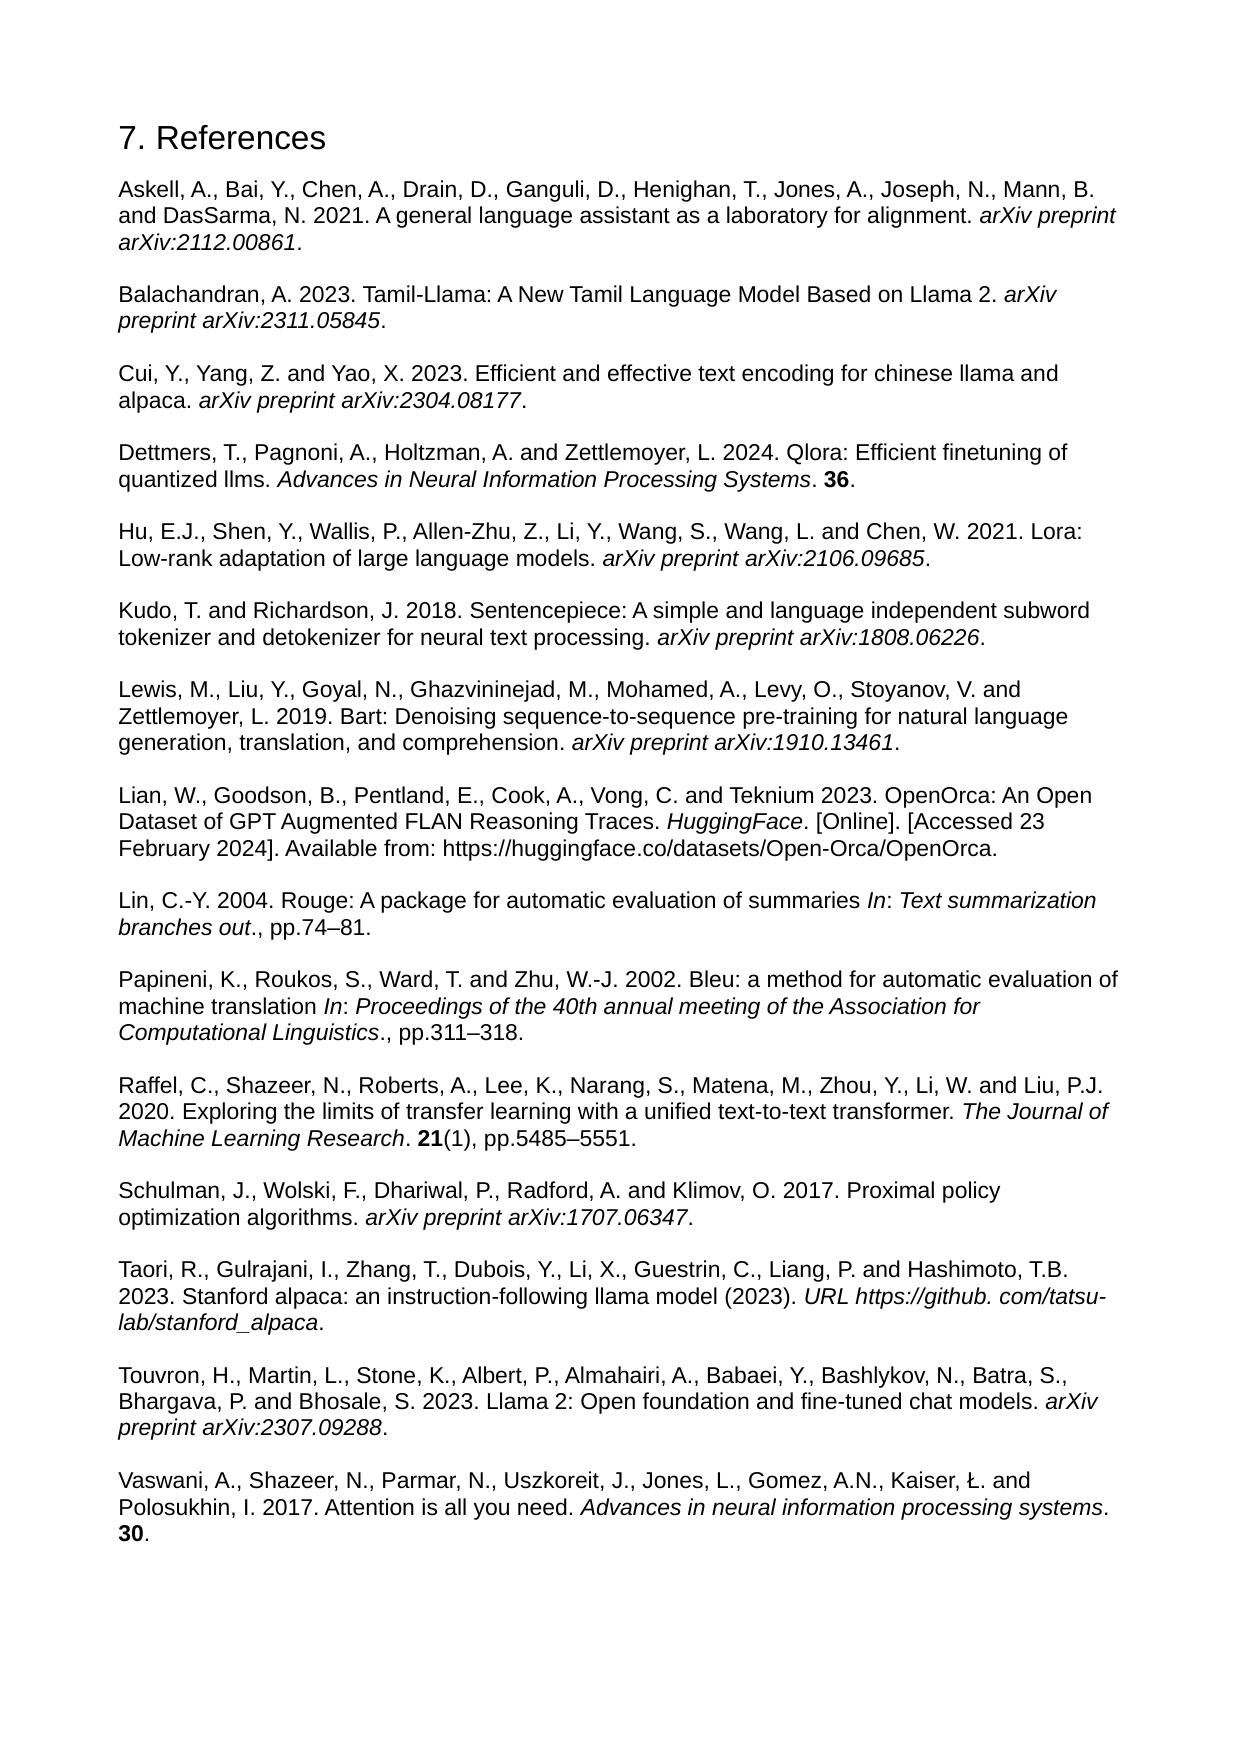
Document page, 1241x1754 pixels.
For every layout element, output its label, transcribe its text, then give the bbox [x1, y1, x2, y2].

text Dettmers, T., Pagnoni, A., Holtzman, A. and Zettlemoyer, L. 2024. Qlora: Efficient finetuning of quantized llms. Advances in Neural Information Processing Systems. 36. [118, 439, 1122, 492]
text Kudo, T. and Richardson, J. 2018. Sentencepiece: A simple and language independent subword tokenizer and detokenizer for neural text processing. arXiv preprint arXiv:1808.06226. [118, 597, 1122, 650]
text Balachandran, A. 2023. Tamil-Llama: A New Tamil Language Model Based on Llama 2. arXiv preprint arXiv:2311.05845. [118, 281, 1122, 334]
text Touvron, H., Martin, L., Stone, K., Albert, P., Almahairi, A., Babaei, Y., Bashlykov, N., Batra, S., Bhargava, P. and Bhosale, S. 2023. Llama 2: Open foundation and fine-tuned chat models. arXiv preprint arXiv:2307.09288. [118, 1362, 1122, 1441]
text Lewis, M., Liu, Y., Goyal, N., Ghazvininejad, M., Mohamed, A., Levy, O., Stoyanov, V. and Zettlemoyer, L. 2019. Bart: Denoising sequence-to-sequence pre-training for natural language generation, translation, and comprehension. arXiv preprint arXiv:1910.13461. [118, 676, 1122, 756]
text Raffel, C., Shazeer, N., Roberts, A., Lee, K., Narang, S., Matena, M., Zhou, Y., Li, W. and Liu, P.J. 2020. Exploring the limits of transfer learning with a unified text-to-text transformer. The Journal of Machine Learning Research. 21(1), pp.5485–5551. [118, 1072, 1122, 1151]
text Taori, R., Gulrajani, I., Zhang, T., Dubois, Y., Li, X., Guestrin, C., Liang, P. and Hashimoto, T.B. 2023. Stanford alpaca: an instruction-following llama model (2023). URL https://github. com/tatsu-lab/stanford_alpaca. [118, 1256, 1122, 1335]
text Lin, C.-Y. 2004. Rouge: A package for automatic evaluation of summaries In: Text summarization branches out., pp.74–81. [118, 887, 1122, 940]
text Hu, E.J., Shen, Y., Wallis, P., Allen-Zhu, Z., Li, Y., Wang, S., Wang, L. and Chen, W. 2021. Lora: Low-rank adaptation of large language models. arXiv preprint arXiv:2106.09685. [118, 518, 1122, 571]
text Askell, A., Bai, Y., Chen, A., Drain, D., Ganguli, D., Henighan, T., Jones, A., Joseph, N., Mann, B. and DasSarma, N. 2021. A general language assistant as a laboratory for alignment. arXiv preprint arXiv:2112.00861. [118, 176, 1122, 255]
text Papineni, K., Roukos, S., Ward, T. and Zhu, W.-J. 2002. Bleu: a method for automatic evaluation of machine translation In: Proceedings of the 40th annual meeting of the Association for Computational Linguistics., pp.311–318. [118, 966, 1122, 1045]
subtitle References [118, 118, 1122, 157]
text Vaswani, A., Shazeer, N., Parmar, N., Uszkoreit, J., Jones, L., Gomez, A.N., Kaiser, Ł. and Polosukhin, I. 2017. Attention is all you need. Advances in neural information processing systems. 30. [118, 1467, 1122, 1546]
text Schulman, J., Wolski, F., Dhariwal, P., Radford, A. and Klimov, O. 2017. Proximal policy optimization algorithms. arXiv preprint arXiv:1707.06347. [118, 1177, 1122, 1230]
text Lian, W., Goodson, B., Pentland, E., Cook, A., Vong, C. and Teknium 2023. OpenOrca: An Open Dataset of GPT Augmented FLAN Reasoning Traces. HuggingFace. [Online]. [Accessed 23 February 2024]. Available from: https://huggingface.co/datasets/Open-Orca/OpenOrca. [118, 782, 1122, 861]
text Cui, Y., Yang, Z. and Yao, X. 2023. Efficient and effective text encoding for chinese llama and alpaca. arXiv preprint arXiv:2304.08177. [118, 360, 1122, 413]
